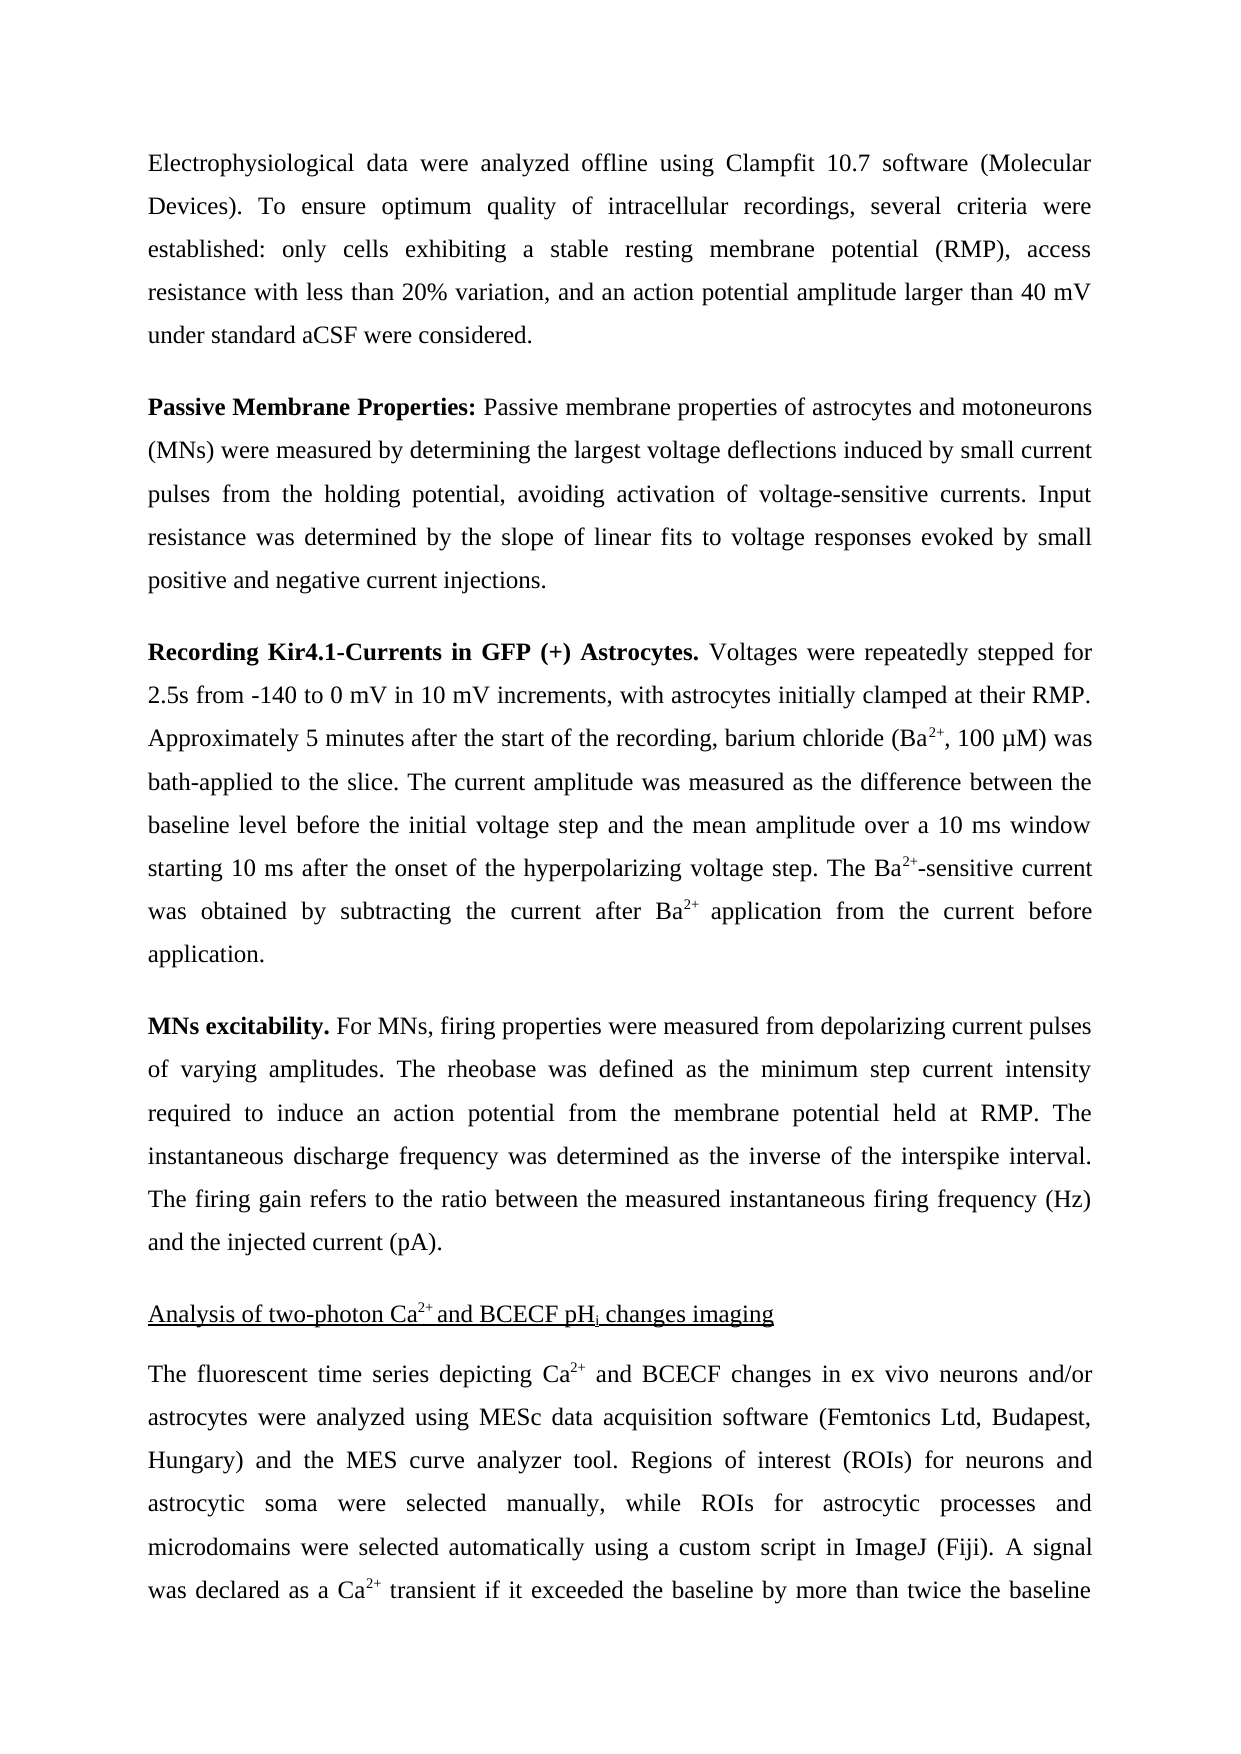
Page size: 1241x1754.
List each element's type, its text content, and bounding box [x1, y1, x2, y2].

text Electrophysiological data were analyzed offline using Clampfit 10.7 software (Molecular Devices). To ensure optimum quality of intracellular recordings, several criteria were established: only cells exhibiting a stable resting membrane potential (RMP), access resistance with less than 20% variation, and an action potential amplitude larger than 40 mV under standard aCSF were considered. [148, 148, 1093, 349]
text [148, 1359, 1093, 1603]
text Recording Kir4.1-Currents in GFP (+) Astrocytes. Voltages were repeatedly stepped for 2.5s from -140 to 0 mV in 10 mV increments, with astrocytes initially clamped at their RMP. Approximately 5 minutes after the start of the recording, barium chloride (Ba2+, 100 µM) was bath-applied to the slice. The current amplitude was measured as the difference between the baseline level before the initial voltage step and the mean amplitude over a 10 ms window starting 10 ms after the onset of the hyperpolarizing voltage step. The Ba2+-sensitive current was obtained by subtracting the current after Ba2+ application from the current before application. [148, 637, 1093, 968]
text Analysis of two-photon Ca2+ and BCECF pHi changes imaging [148, 1299, 1093, 1328]
text Passive Membrane Properties: Passive membrane properties of astrocytes and motoneurons (MNs) were measured by determining the largest voltage deflections induced by small current pulses from the holding potential, avoiding activation of voltage-sensitive currents. Input resistance was determined by the slope of linear fits to voltage responses evoked by small positive and negative current injections. [148, 392, 1093, 594]
text MNs excitability. For MNs, firing properties were measured from depolarizing current pulses of varying amplitudes. The rheobase was defined as the minimum step current intensity required to induce an action potential from the membrane potential held at RMP. The instantaneous discharge frequency was determined as the inverse of the interspike interval. The firing gain refers to the ratio between the measured instantaneous firing frequency (Hz) and the injected current (pA). [148, 1011, 1093, 1256]
